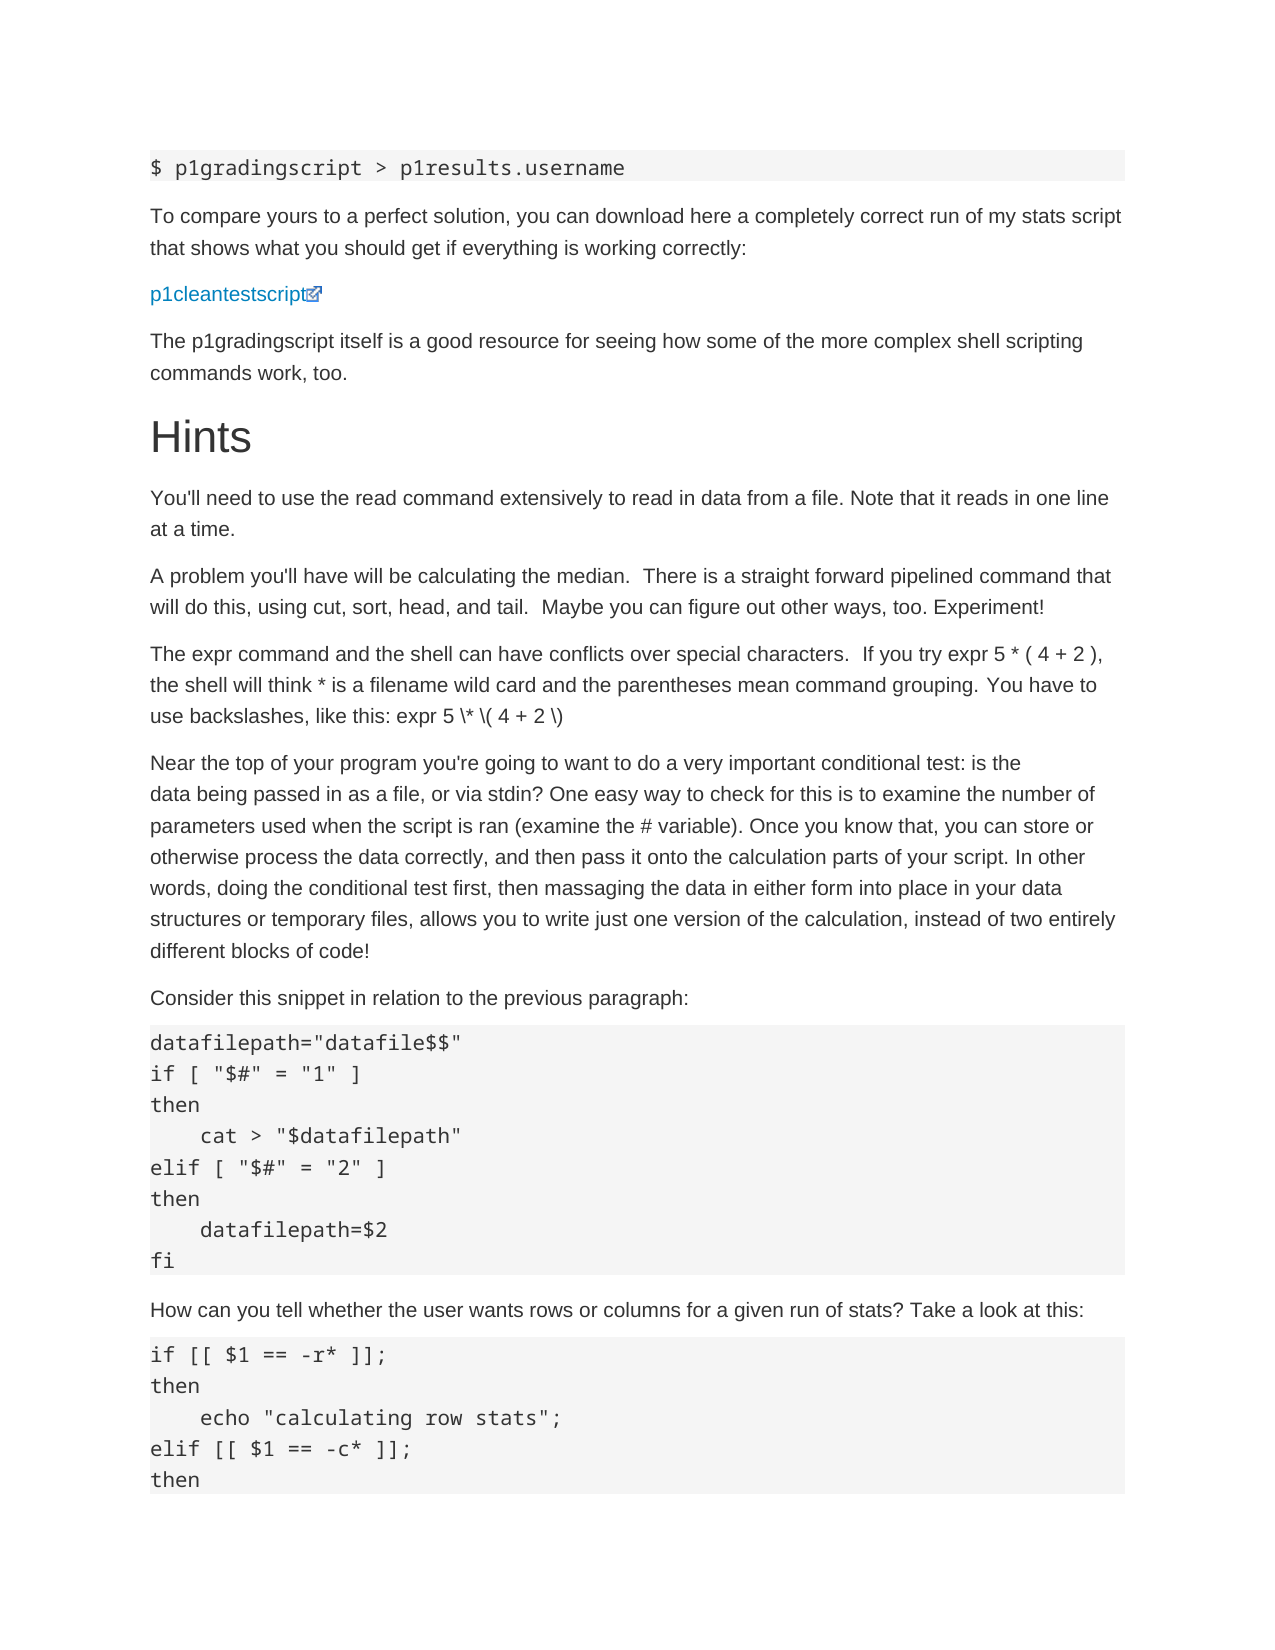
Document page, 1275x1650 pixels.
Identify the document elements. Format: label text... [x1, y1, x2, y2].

picture [306, 286, 322, 302]
text Consider this snippet in relation to the previous paragraph: [150, 978, 1125, 1009]
text $ p1gradingscript > p1results.username [150, 150, 1125, 181]
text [150, 1337, 1125, 1494]
text p1cleantestscript [150, 275, 1125, 306]
text The expr command and the shell can have conflicts over special characters. If you try expr 5 * ( 4 + 2 ), the shell will think * is a filename wild card and the parentheses mean command grouping. You have to use backslashes, like this: expr 5 \* \( 4 + 2 \) [150, 634, 1125, 728]
text How can you tell whether the user wants rows or columns for a given run of stats? Take a look at this: [150, 1291, 1125, 1322]
text A problem you'll have will be calculating the median. There is a straight forward pipelined command that will do this, using cut, sort, head, and tail. Maybe you can figure out other ways, too. Experiment! [150, 556, 1125, 619]
text You'll need to use the read command extensively to read in data from a file. Note that it reads in one line at a time. [150, 478, 1125, 541]
text Hints [150, 400, 1125, 462]
text datafilepath="datafile$$" if [ "$#" = "1" ] then cat > "$datafilepath" elif [ "$#" = "2" ] then datafilepath=$2 fi [150, 1025, 1125, 1275]
text Near the top of your program you're going to want to do a very important conditional test: is the data being passed in as a file, or via stdin? One easy way to check for this is to examine the number of parameters used when the script is ran (examine the # variable). Once you know that, you can store or otherwise process the data correctly, and then pass it onto the calculation parts of your script. In other words, doing the conditional test first, then massaging the data in either form into place in your data structures or temporary files, allows you to write just one version of the calculation, instead of two entirely different blocks of code! [150, 744, 1125, 962]
text To compare yours to a perfect solution, you can download here a completely correct run of my stats script that shows what you should get if everything is working correctly: [150, 197, 1125, 259]
text The p1gradingscript itself is a good resource for seeing how some of the more complex shell scripting commands work, too. [150, 322, 1125, 384]
